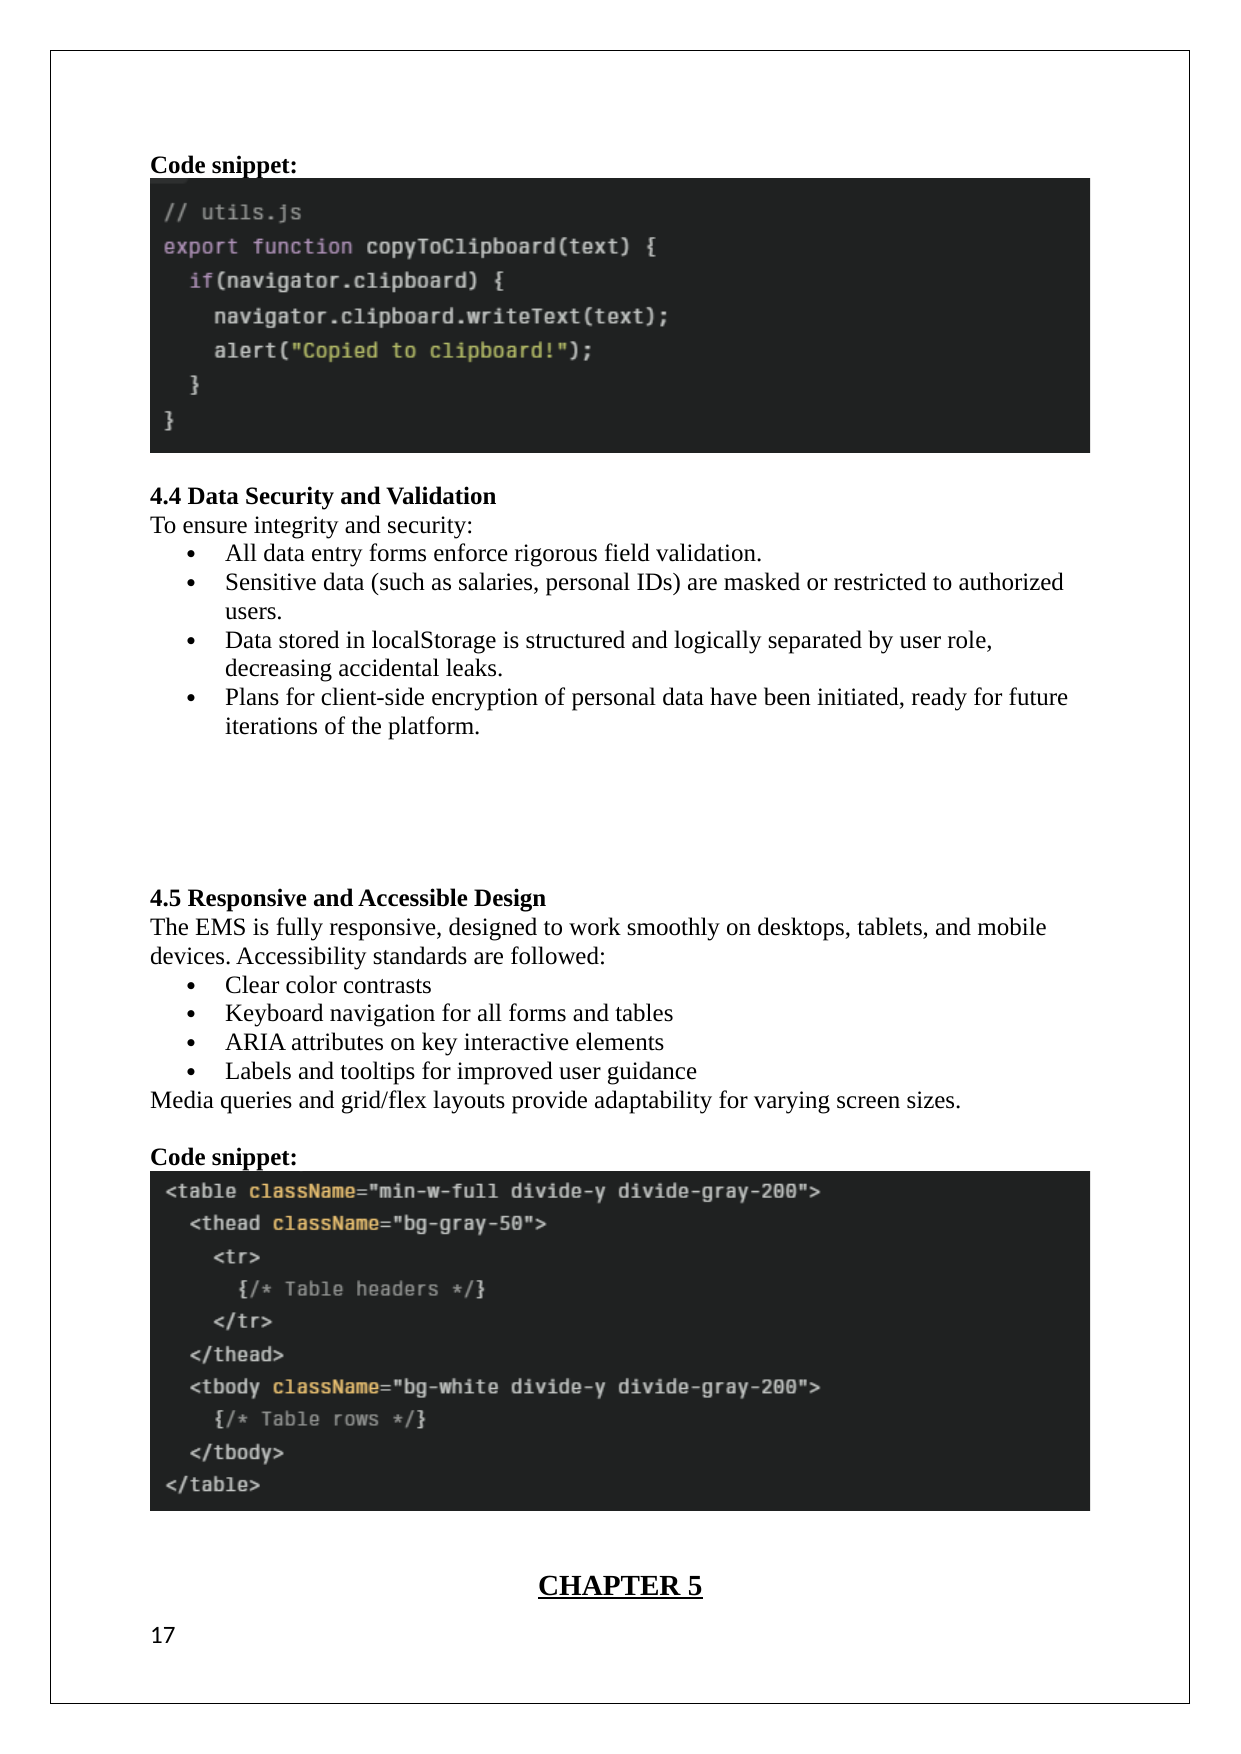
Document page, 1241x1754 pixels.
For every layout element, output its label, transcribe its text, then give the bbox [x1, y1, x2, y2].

list All data entry forms enforce rigorous field validation. [187, 538, 1090, 567]
picture [150, 1171, 1091, 1511]
list Data stored in localStorage is structured and logically separated by user role, decreasing accidental leaks. [187, 625, 1090, 682]
text CHAPTER 5 [150, 1568, 1090, 1601]
list Labels and tooltips for improved user guidance [187, 1056, 1090, 1085]
text Code snippet: [150, 1142, 1090, 1171]
text The EMS is fully responsive, designed to work smoothly on desktops, tablets, and mobile devices. Accessibility standards are followed: [150, 912, 1090, 970]
text 4.4 Data Security and Validation [150, 481, 1090, 510]
text To ensure integrity and security: [150, 510, 1090, 538]
picture [150, 178, 1091, 453]
list Keyboard navigation for all forms and tables [187, 998, 1090, 1027]
list Sensitive data (such as salaries, personal IDs) are masked or restricted to authorized users. [187, 567, 1090, 625]
text Code snippet: [150, 150, 1090, 178]
list Clear color contrasts [187, 970, 1090, 998]
text Media queries and grid/flex layouts provide adaptability for varying screen sizes. [150, 1085, 1090, 1113]
text 4.5 Responsive and Accessible Design [150, 883, 1090, 912]
list Plans for client-side encryption of personal data have been initiated, ready for future iterations of the platform. [187, 682, 1090, 740]
list ARIA attributes on key interactive elements [187, 1027, 1090, 1056]
